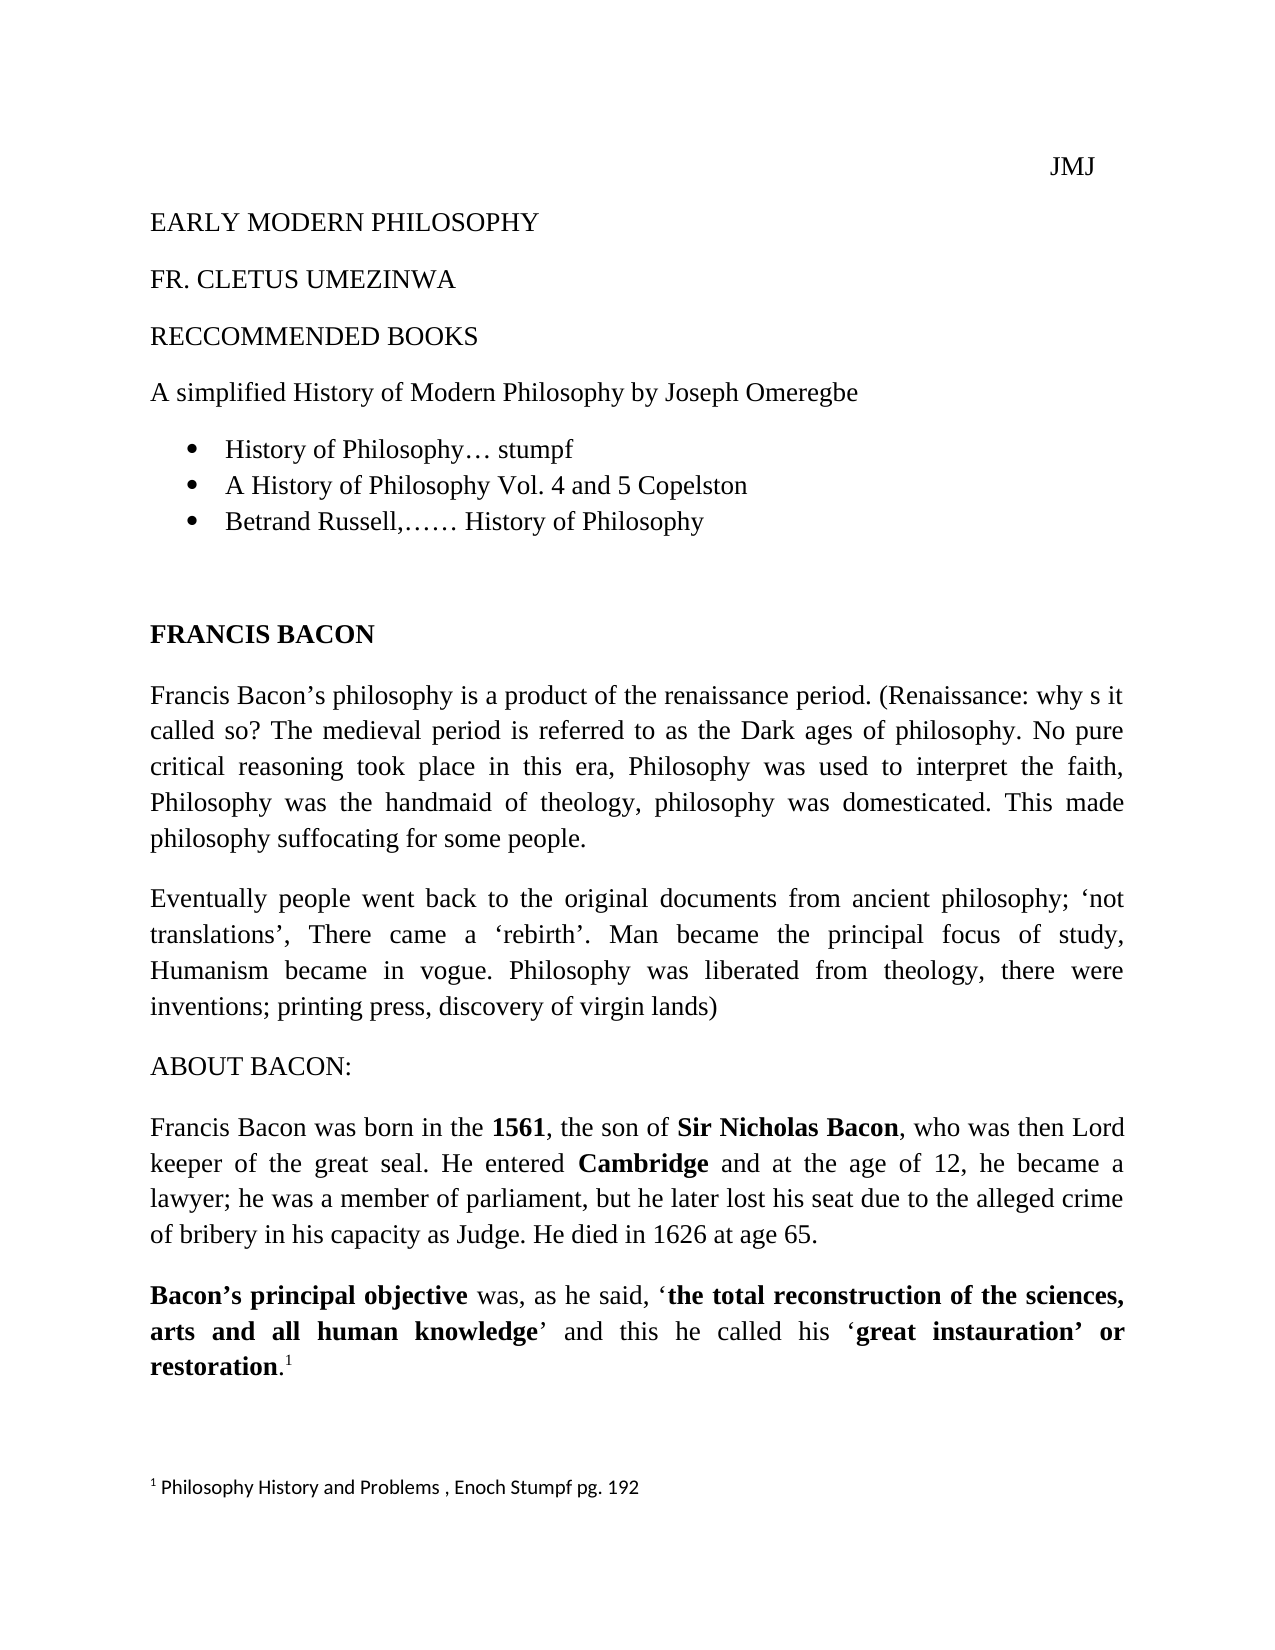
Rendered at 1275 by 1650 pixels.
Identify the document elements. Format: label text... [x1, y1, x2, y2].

text A simplified History of Modern Philosophy by Joseph Omeregbe [150, 376, 1125, 407]
text EARLY MODERN PHILOSOPHY [150, 207, 1125, 238]
text ABOUT BACON: [150, 1050, 1125, 1081]
text Francis Bacon’s philosophy is a product of the renaissance period. (Renaissance: why s it called so? The medieval period is referred to as the Dark ages of philosophy. No pure critical reasoning took place in this era, Philosophy was used to interpret the faith, Philosophy was the handmaid of theology, philosophy was domesticated. This made philosophy suffocating for some people. [150, 679, 1125, 853]
text Francis Bacon was born in the 1561, the son of Sir Nicholas Bacon, who was then Lord keeper of the great seal. He entered Cambridge and at the age of 12, he became a lawyer; he was a member of parliament, but he later lost his seat due to the alleged crime of bribery in his capacity as Judge. He died in 1626 at age 65. [150, 1111, 1125, 1249]
list A History of Philosophy Vol. 4 and 5 Copelston [187, 469, 1125, 500]
list Betrand Russell,…… History of Philosophy [187, 505, 1125, 536]
list History of Philosophy… stumpf [187, 433, 1125, 464]
text RECCOMMENDED BOOKS [150, 320, 1125, 351]
text FR. CLETUS UMEZINWA [150, 263, 1125, 294]
text Eventually people went back to the original documents from ancient philosophy; ‘not translations’, There came a ‘rebirth’. Man became the principal focus of study, Humanism became in vogue. Philosophy was liberated from theology, there were inventions; printing press, discovery of virgin lands) [150, 882, 1125, 1021]
text Bacon’s principal objective was, as he said, ‘the total reconstruction of the sciences, arts and all human knowledge’ and this he called his ‘great instauration’ or restoration. [150, 1279, 1125, 1382]
text FRANCIS BACON [150, 618, 1125, 649]
text JMJ [150, 150, 1125, 181]
